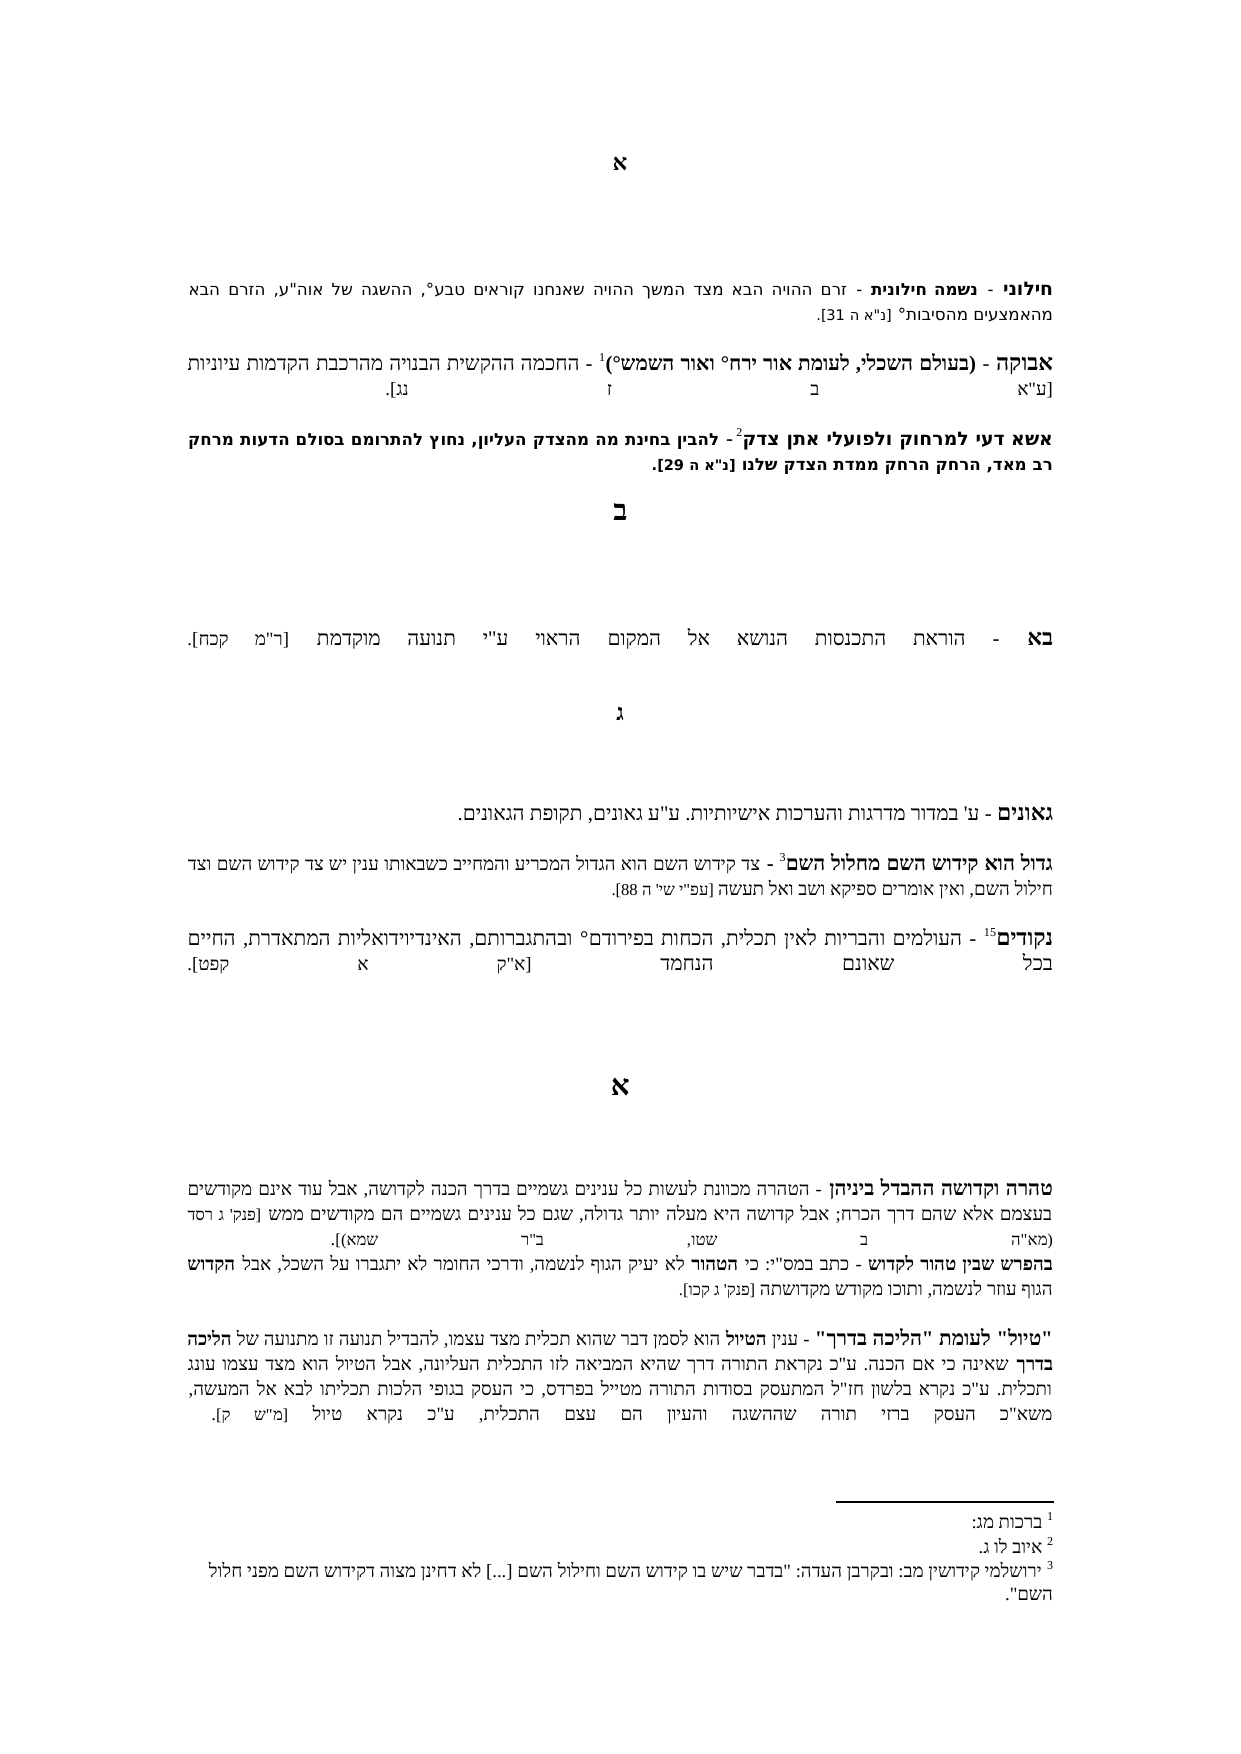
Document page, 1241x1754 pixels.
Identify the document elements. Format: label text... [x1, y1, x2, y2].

text חילוני - נשמה חילונית - זרם ההויה הבא מצד המשך ההויה שאנחנו קוראים טבע°, ההשגה של אוה"ע, הזרם הבא מהאמצעים מהסיבות° [נ"א ה 31]. [187, 250, 1053, 325]
text א [187, 150, 1053, 175]
text ב [187, 500, 1053, 550]
text "טיול" לעומת "הליכה בדרך" - ענין הטיול הוא לסמן דבר שהוא תכלית מצד עצמו, להבדיל תנועה זו מתנועה של הליכה בדרך שאינה כי אם הכנה. ע"כ נקראת התורה דרך שהיא המביאה לזו התכלית העליונה, אבל הטיול הוא מצד עצמו עונג ותכלית. ע"כ נקרא בלשון חז"ל המתעסק בסודות התורה מטייל בפרדס, כי העסק בגופי הלכות תכליתו לבא אל המעשה, משא"כ העסק ברזי תורה שההשגה והעיון הם עצם התכלית, ע"כ נקרא טיול [מ"ש ק]. [187, 1300, 1053, 1450]
text ג [187, 700, 1053, 725]
text אשא דעי למרחוק ולפועלי אתן צדק - להבין בחינת מה מהצדק העליון, נחוץ להתרומם בסולם הדעות מרחק רב מאד, הרחק הרחק ממדת הצדק שלנו [נ"א ה 29]. [187, 425, 1053, 475]
text גאונים - ע' במדור מדרגות והערכות אישיותיות. ע"ע גאונים, תקופת הגאונים. [187, 800, 1053, 825]
text טהרה וקדושה ההבדל ביניהן - הטהרה מכוונת לעשות כל ענינים גשמיים בדרך הכנה לקדושה, אבל עוד אינם מקודשים בעצמם אלא שהם דרך הכרח; אבל קדושה היא מעלה יותר גדולה, שגם כל ענינים גשמיים הם מקודשים ממש [פנק' ג רסד (מא"ה ב שטו, ב"ר שמא)]. בהפרש שבין טהור לקדוש - כתב במס"י: כי הטהור לא יעיק הגוף לנשמה, ודרכי החומר לא יתגברו על השכל, אבל הקדוש הגוף עוזר לנשמה, ותוכו מקודש מקדושתה [פנק' ג קכו]. [187, 1175, 1053, 1300]
text גדול הוא קידוש השם מחלול השם - צד קידוש השם הוא הגדול המכריע והמחייב כשבאותו ענין יש צד קידוש השם וצד חילול השם, ואין אומרים ספיקא ושב ואל תעשה [עפ"י שי' ה 88]. [187, 850, 1053, 900]
text אבוקה - (בעולם השכלי, לעומת אור ירח° ואור השמש°) - החכמה ההקשית הבנויה מהרכבת הקדמות עיוניות [ע"א ב ז נג]. [187, 350, 1053, 425]
text בא - הוראת התכנסות הנושא אל המקום הראוי ע"י תנועה מוקדמת [ר"מ קכח]. [187, 600, 1053, 675]
text נקודים15 - העולמים והבריות לאין תכלית, הכחות בפירודם° ובהתגברותם, האינדיוידואליות המתאדרת, החיים בכל שאונם הנחמד [א"ק א קפט]. [187, 925, 1053, 1000]
text א [187, 1075, 1053, 1100]
